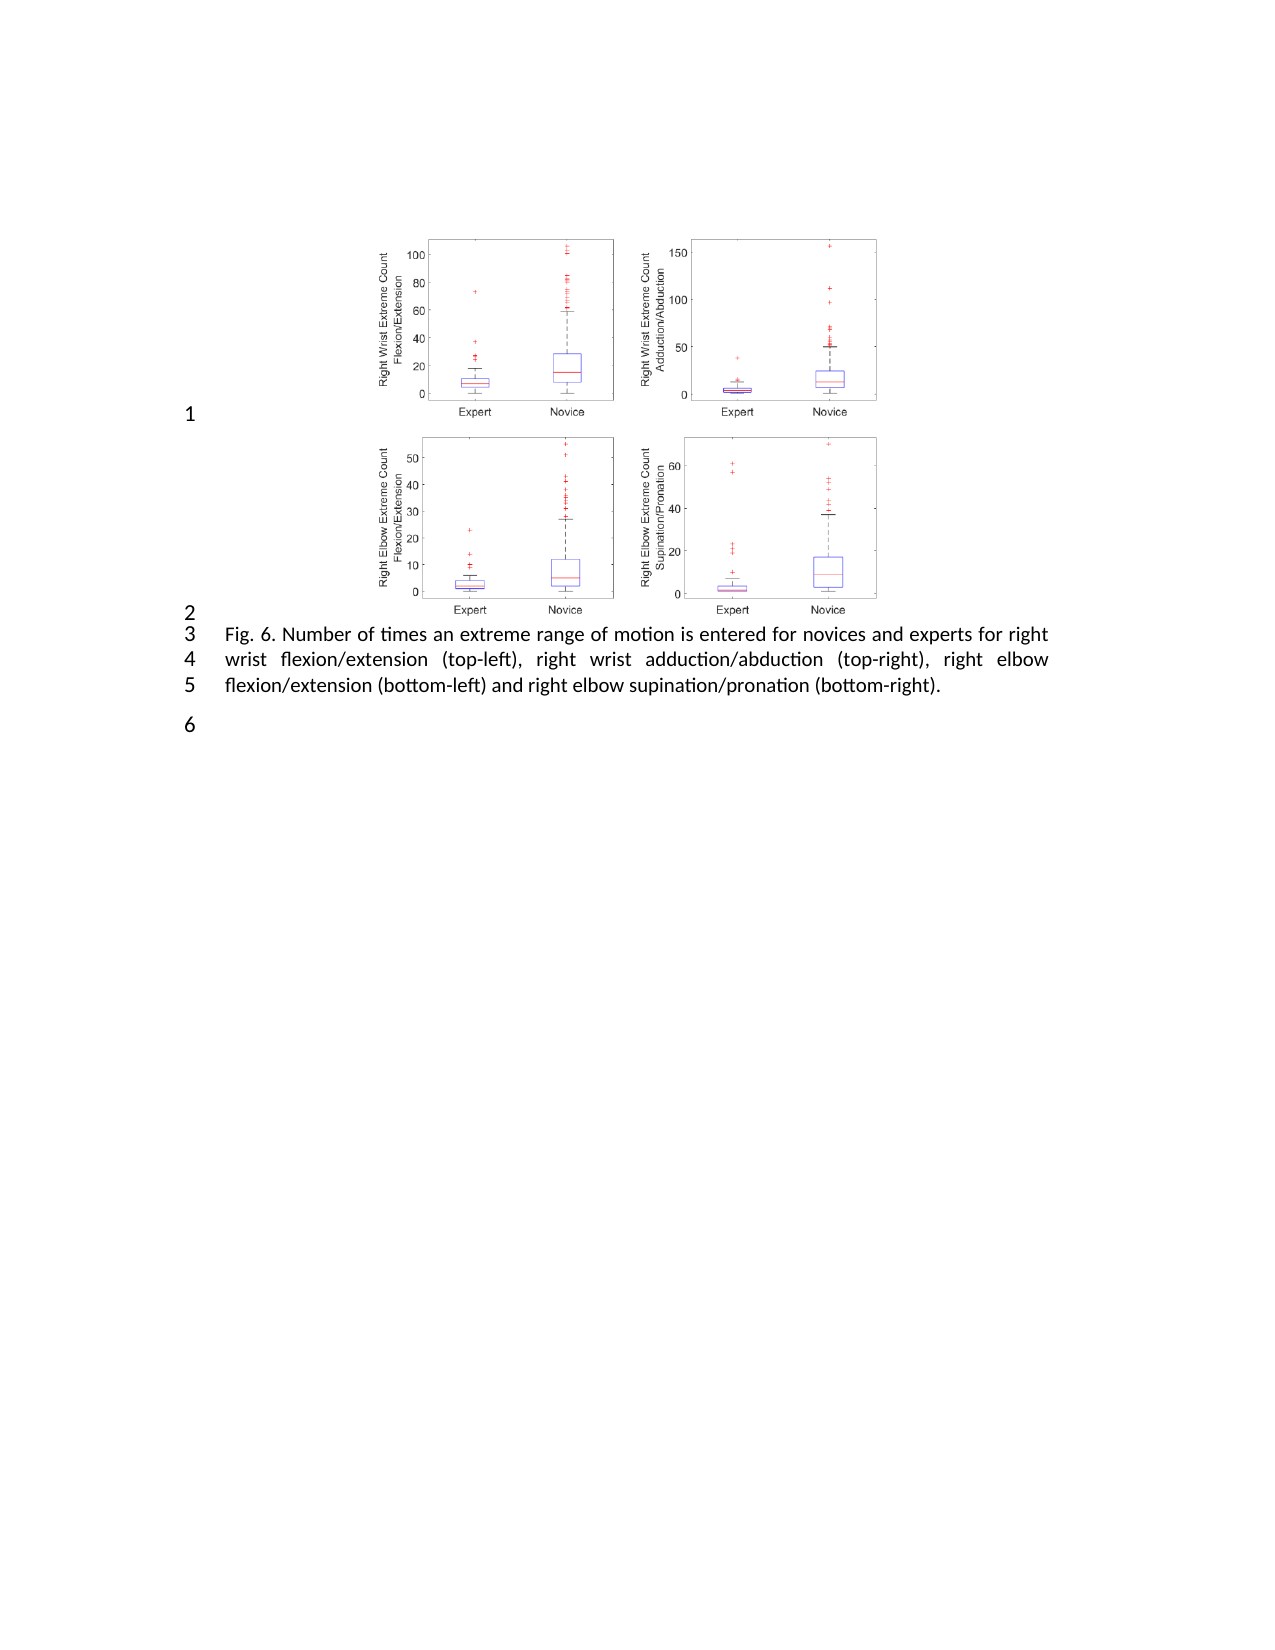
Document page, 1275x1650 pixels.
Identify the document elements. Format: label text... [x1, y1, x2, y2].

picture [375, 225, 901, 422]
picture [375, 423, 901, 620]
